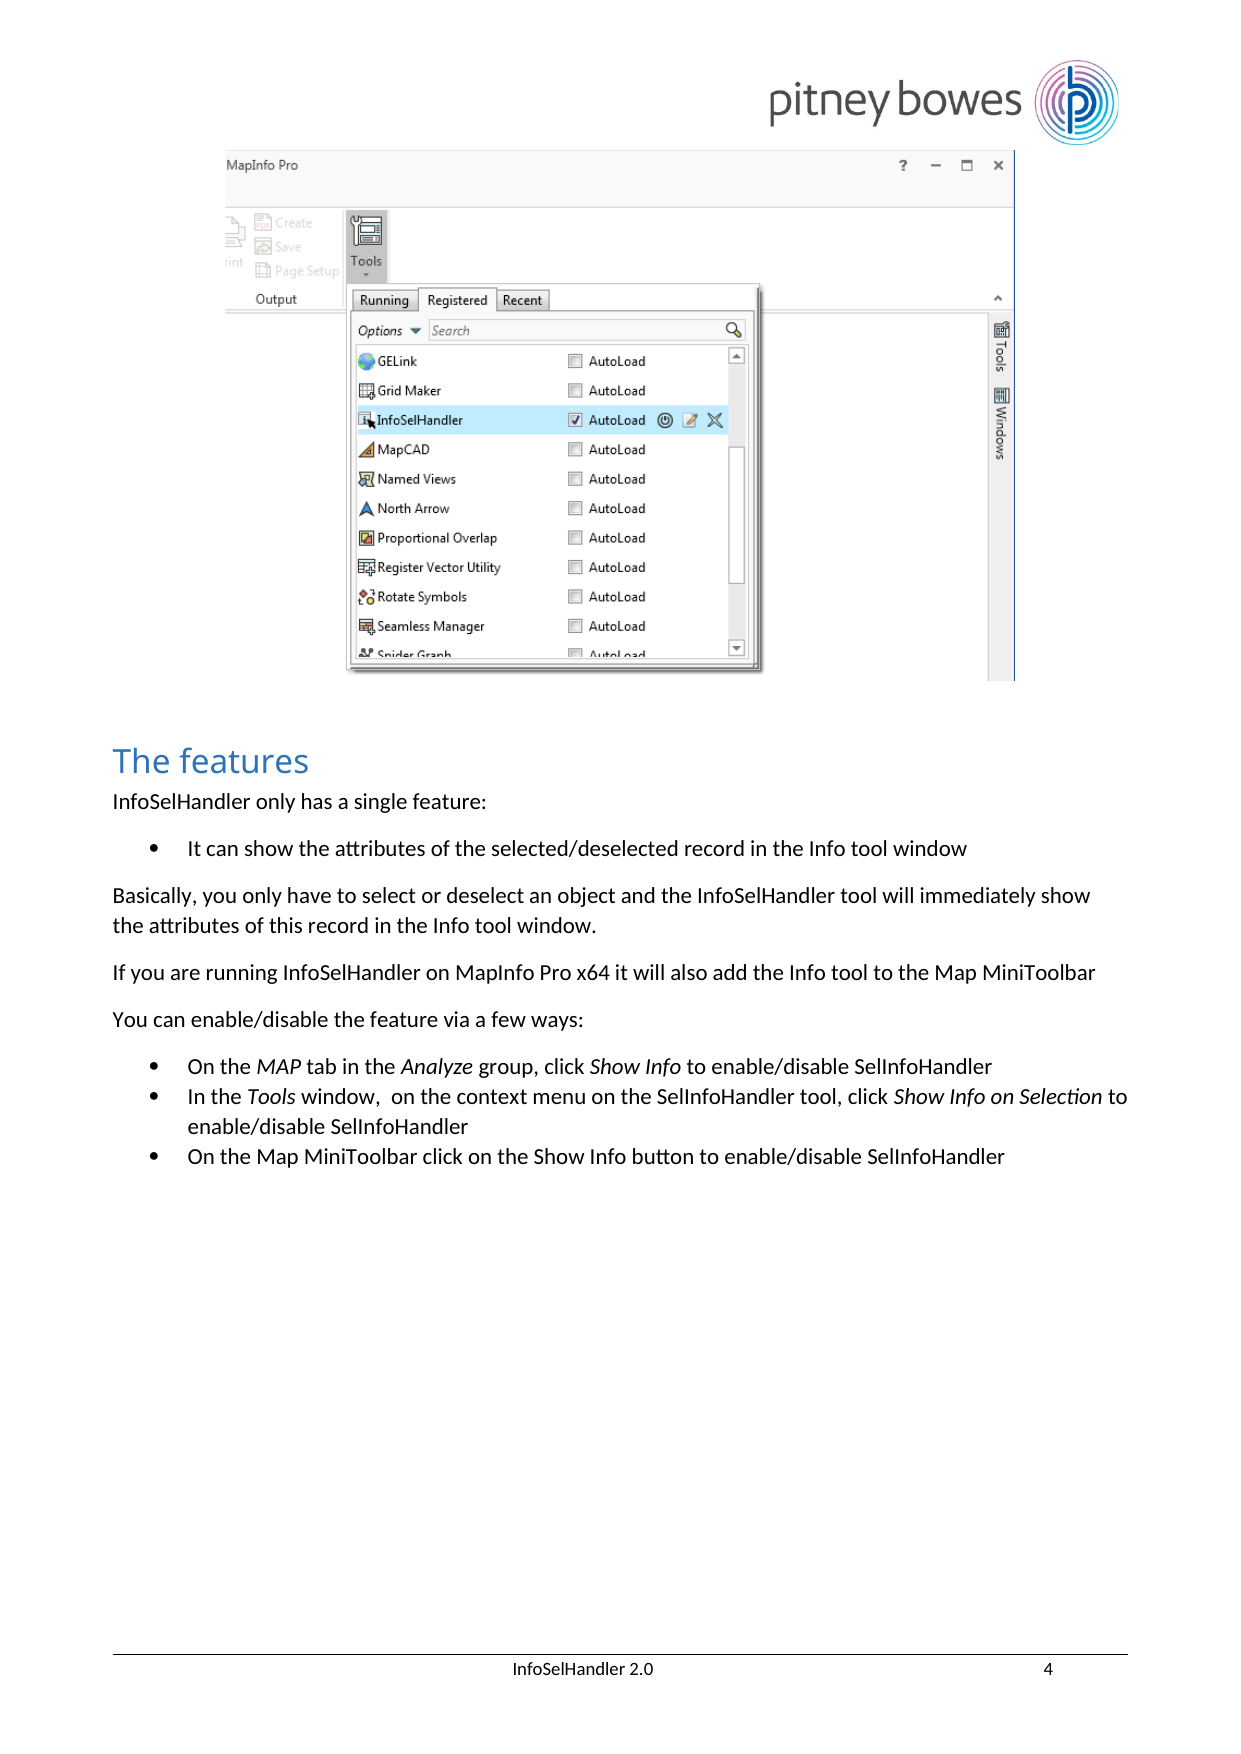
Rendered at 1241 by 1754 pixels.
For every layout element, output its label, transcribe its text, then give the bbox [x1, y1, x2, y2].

text Basically, you only have to select or deselect an object and the InfoSelHandler tool will immediately show the attributes of this record in the Info tool window. [112, 881, 1128, 939]
list On the Map MiniToolbar click on the Show Info button to enable/disable SelInfoHandler [150, 1142, 1128, 1171]
text If you are running InfoSelHandler on MapInfo Pro x64 it will also add the Info tool to the Map MiniToolbar [112, 958, 1128, 986]
picture [770, 60, 1119, 145]
picture [225, 150, 1015, 681]
list On the MAP tab in the Analyze group, click Show Info to enable/disable SelInfoHandler [150, 1052, 1128, 1080]
list In the Tools window, on the context menu on the SelInfoHandler tool, click Show Info on Selection to enable/disable SelInfoHandler [150, 1082, 1128, 1140]
subtitle The features [112, 738, 1128, 784]
text You can enable/disable the feature via a few ways: [112, 1005, 1128, 1033]
text InfoSelHandler only has a single feature: [112, 787, 1128, 815]
list It can show the attributes of the selected/deselected record in the Info tool window [150, 834, 1128, 862]
